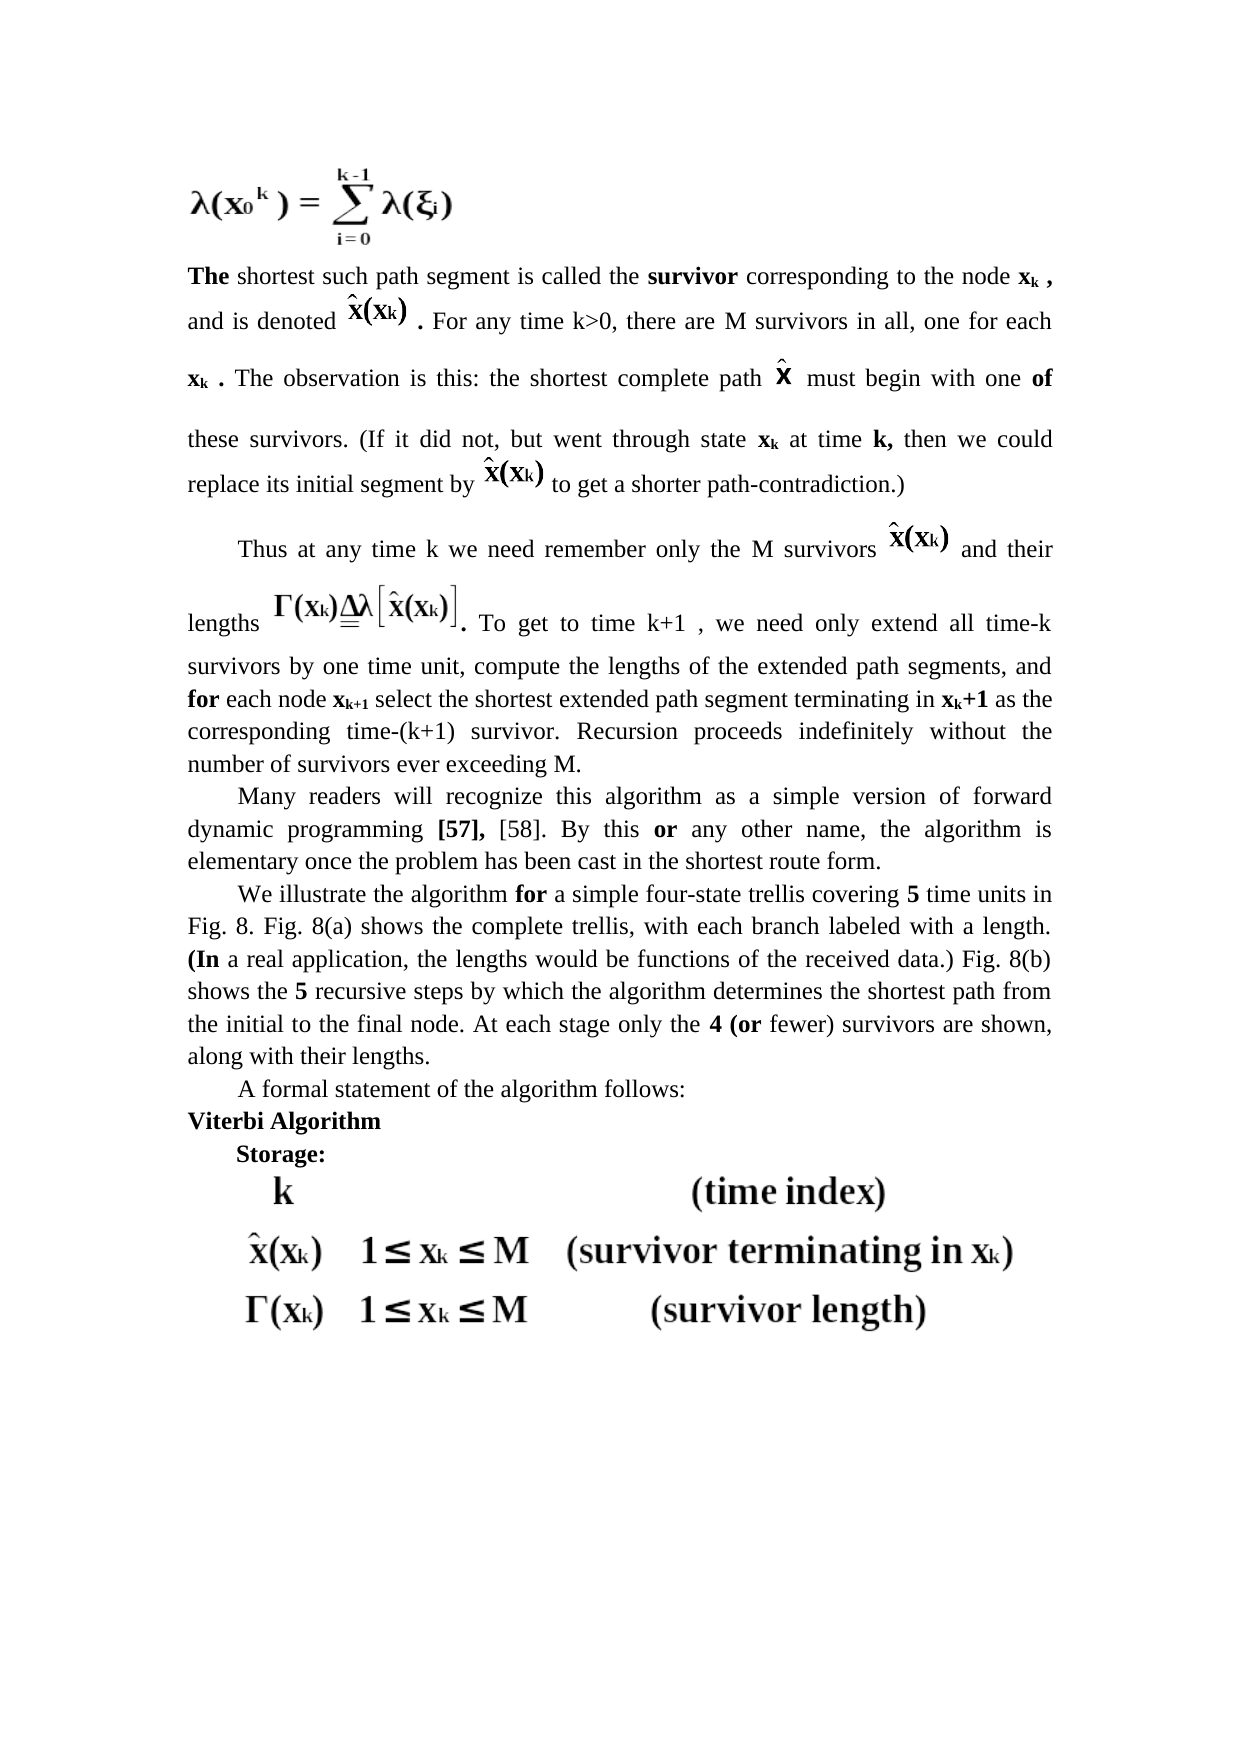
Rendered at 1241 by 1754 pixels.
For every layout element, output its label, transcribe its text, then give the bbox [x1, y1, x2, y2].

text Viterbi Algorithm [187, 1104, 1053, 1137]
text The shortest such path segment is called the survivor corresponding to the node xk , and is denoted . For any time k>0, there are M survivors in all, one for each xk . The observation is this: the shortest complete path must begin with one of these survivors. (If it did not, but went through state xk at time k, then we could replace its initial segment by to get a shorter path-contradiction.) [187, 259, 1053, 519]
text A formal statement of the algorithm follows: [187, 1072, 1053, 1104]
text Storage: [187, 1137, 1053, 1169]
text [187, 162, 1053, 259]
text Many readers will recognize this algorithm as a simple version of forward dynamic programming [57], [58]. By this or any other name, the algorithm is elementary once the problem has been cast in the shortest route form. [187, 779, 1053, 877]
text We illustrate the algorithm for a simple four-state trellis covering 5 time units in Fig. 8. Fig. 8(a) shows the complete trellis, with each branch labeled with a length. (In a real application, the lengths would be functions of the received data.) Fig. 8(b) shows the 5 recursive steps by which the algorithm determines the shortest path from the initial to the final node. At each stage only the 4 (or fewer) survivors are shown, along with their lengths. [187, 877, 1053, 1072]
text Thus at any time k we need remember only the M survivors and their lengths . To get to time k+1 , we need only extend all time-k survivors by one time unit, compute the lengths of the extended path segments, and for each node xk+1 select the shortest extended path segment terminating in xk+1 as the corresponding time-(k+1) survivor. Recursion proceeds indefinitely without the number of survivors ever exceeding M. [187, 519, 1053, 779]
